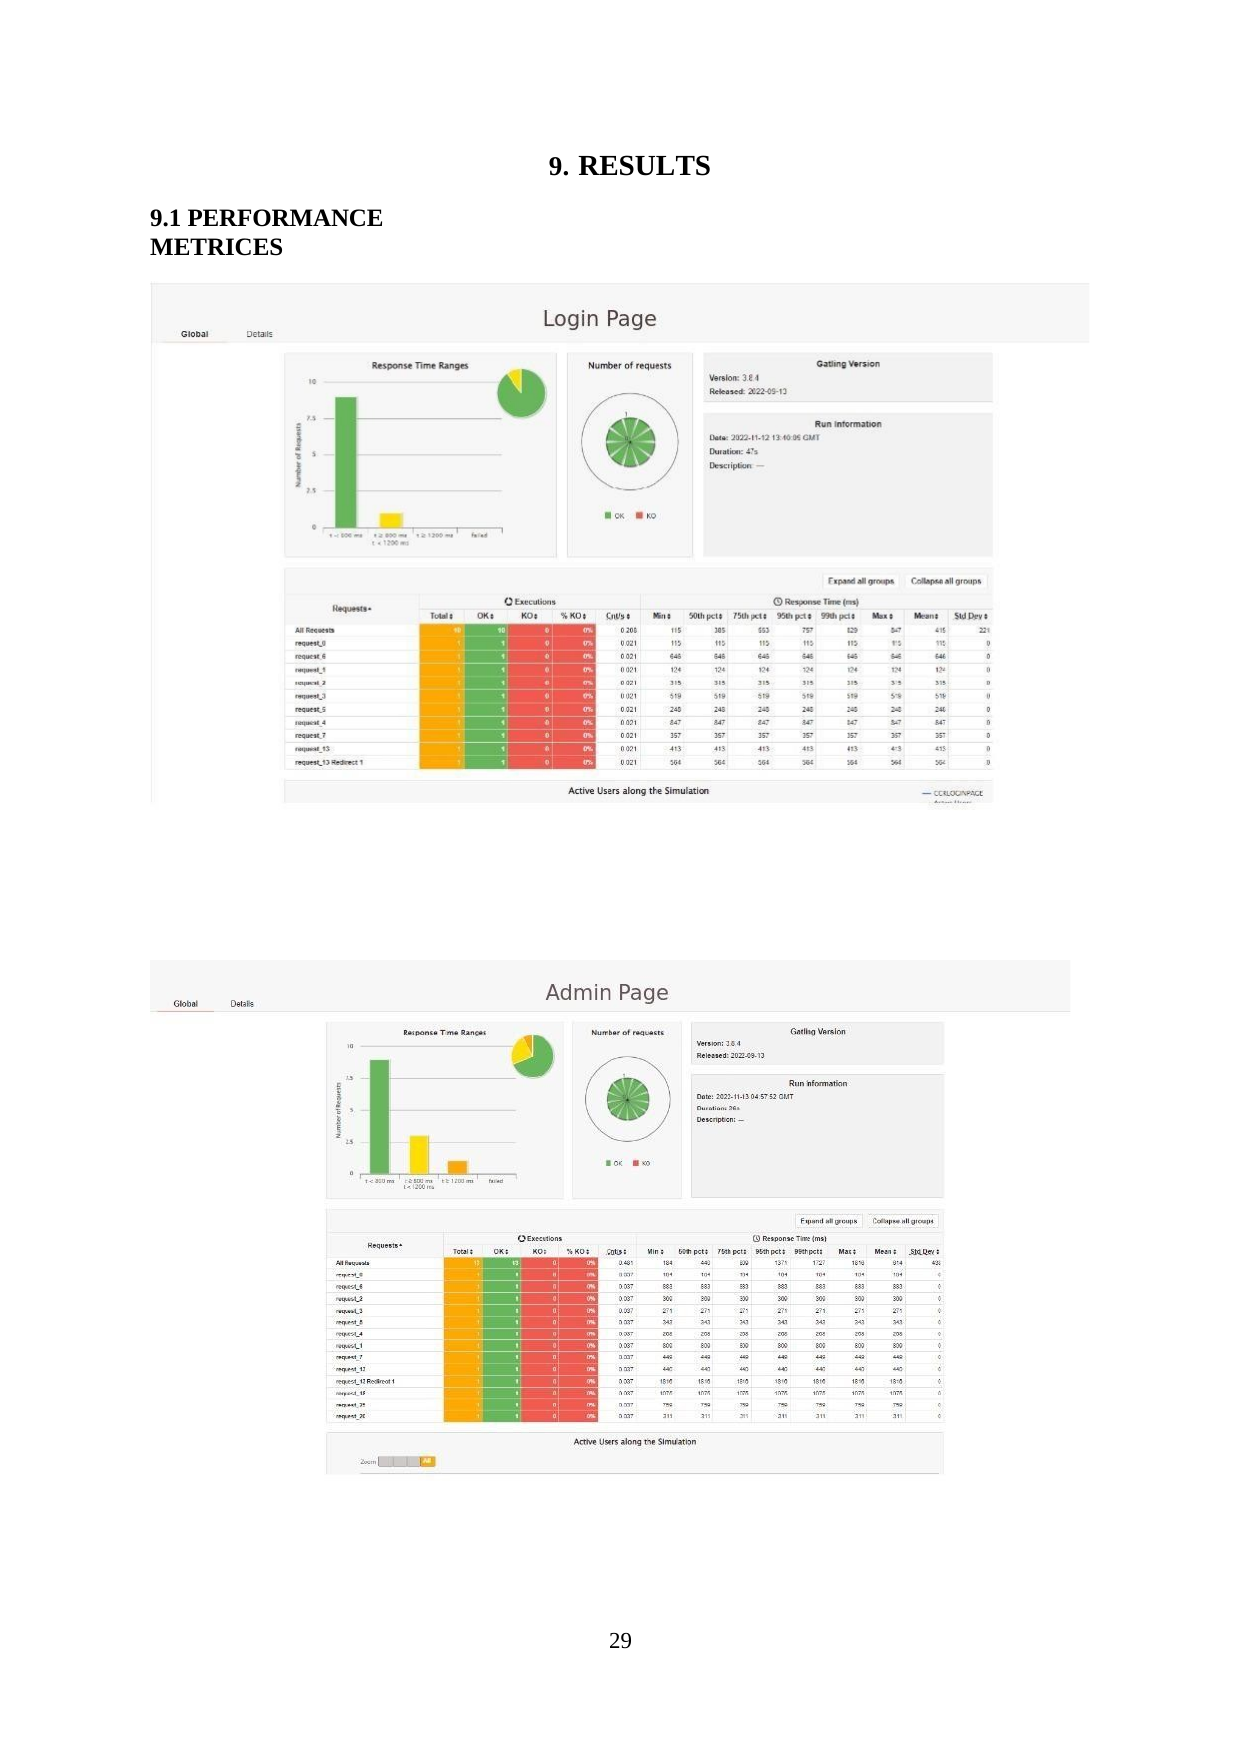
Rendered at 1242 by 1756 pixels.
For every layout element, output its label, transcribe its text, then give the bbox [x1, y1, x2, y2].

picture [150, 281, 1090, 811]
picture [150, 960, 1071, 1481]
subtitle RESULTS [549, 148, 1217, 181]
text 9.1 PERFORMANCE METRICES [150, 203, 523, 261]
